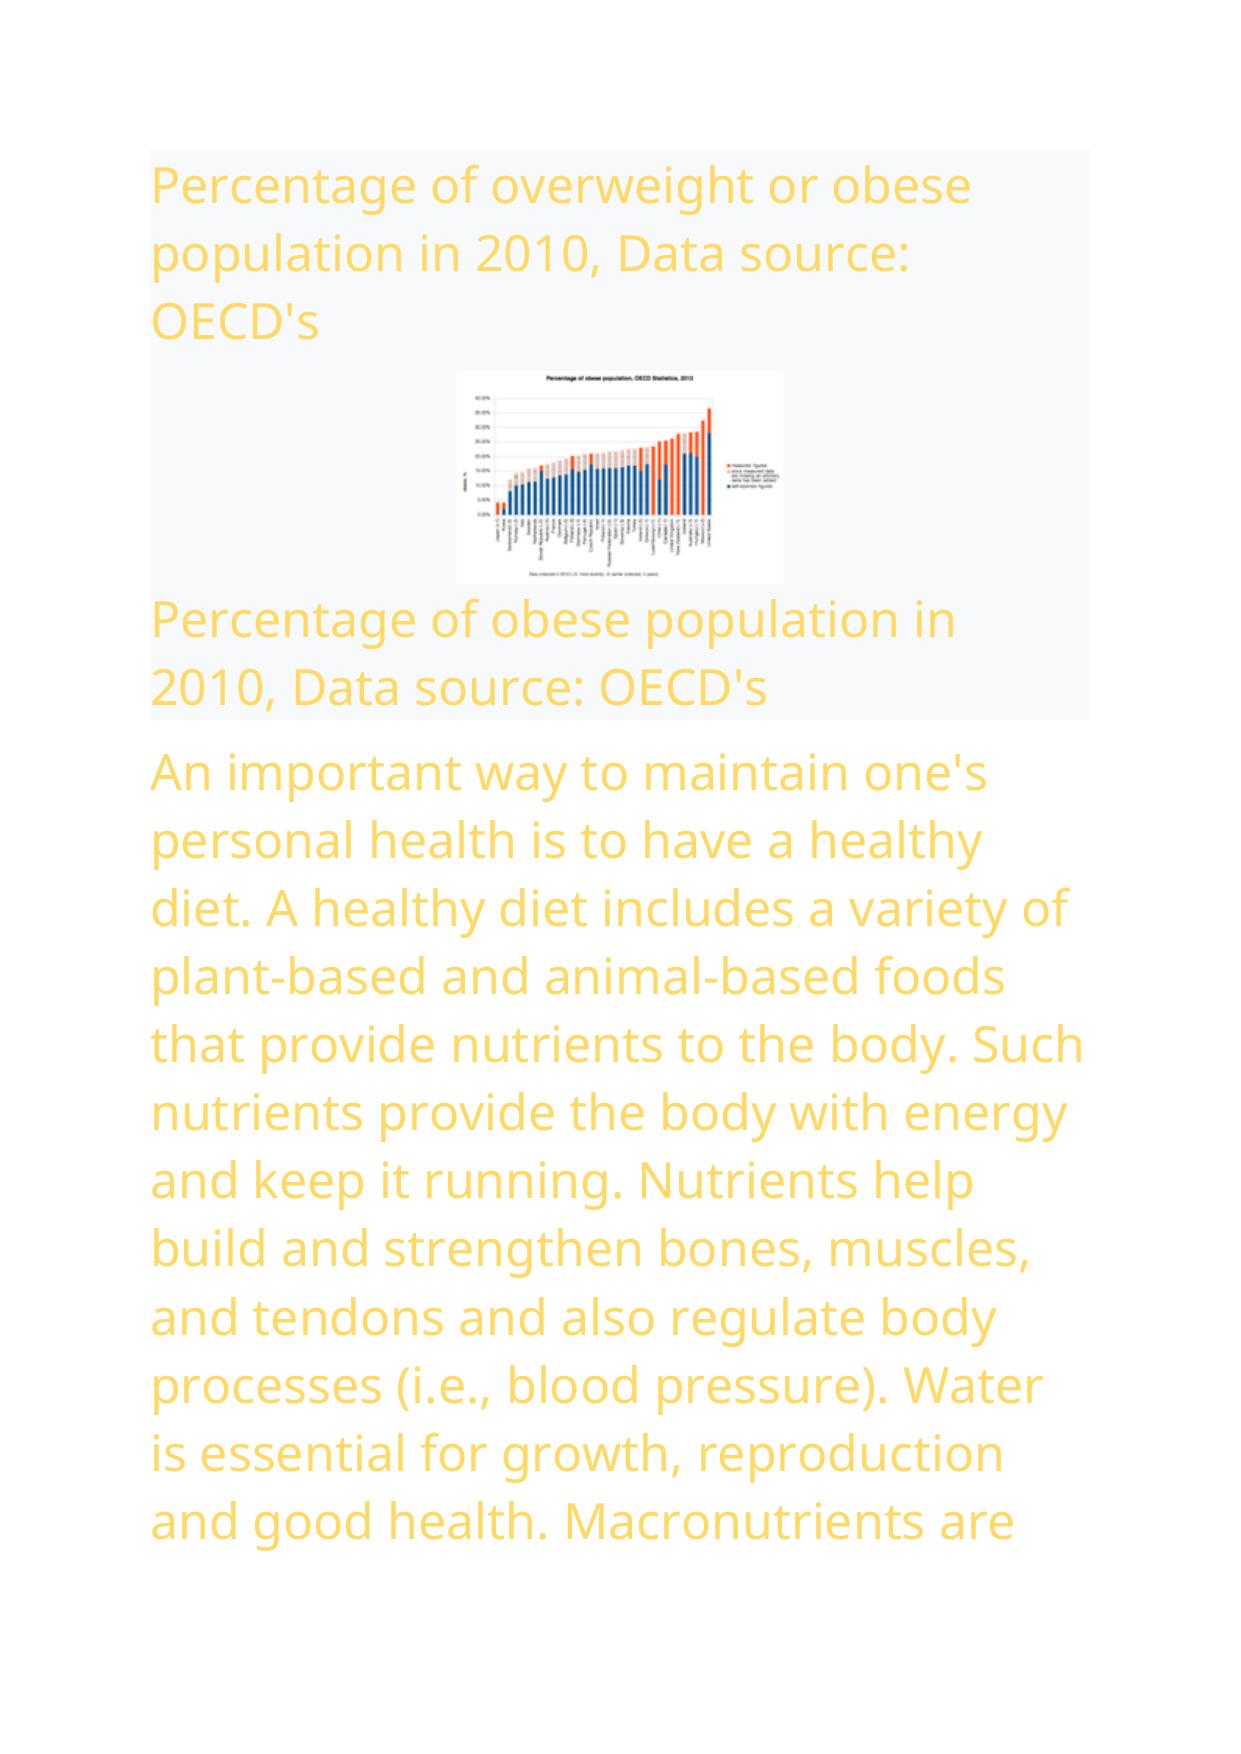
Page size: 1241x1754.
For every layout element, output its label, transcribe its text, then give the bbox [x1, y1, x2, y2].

picture [456, 371, 784, 584]
text Percentage of obese population in 2010, Data source: OECD's [150, 583, 1090, 720]
text Percentage of overweight or obese population in 2010, Data source: OECD's [150, 150, 1090, 354]
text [150, 736, 1090, 1554]
